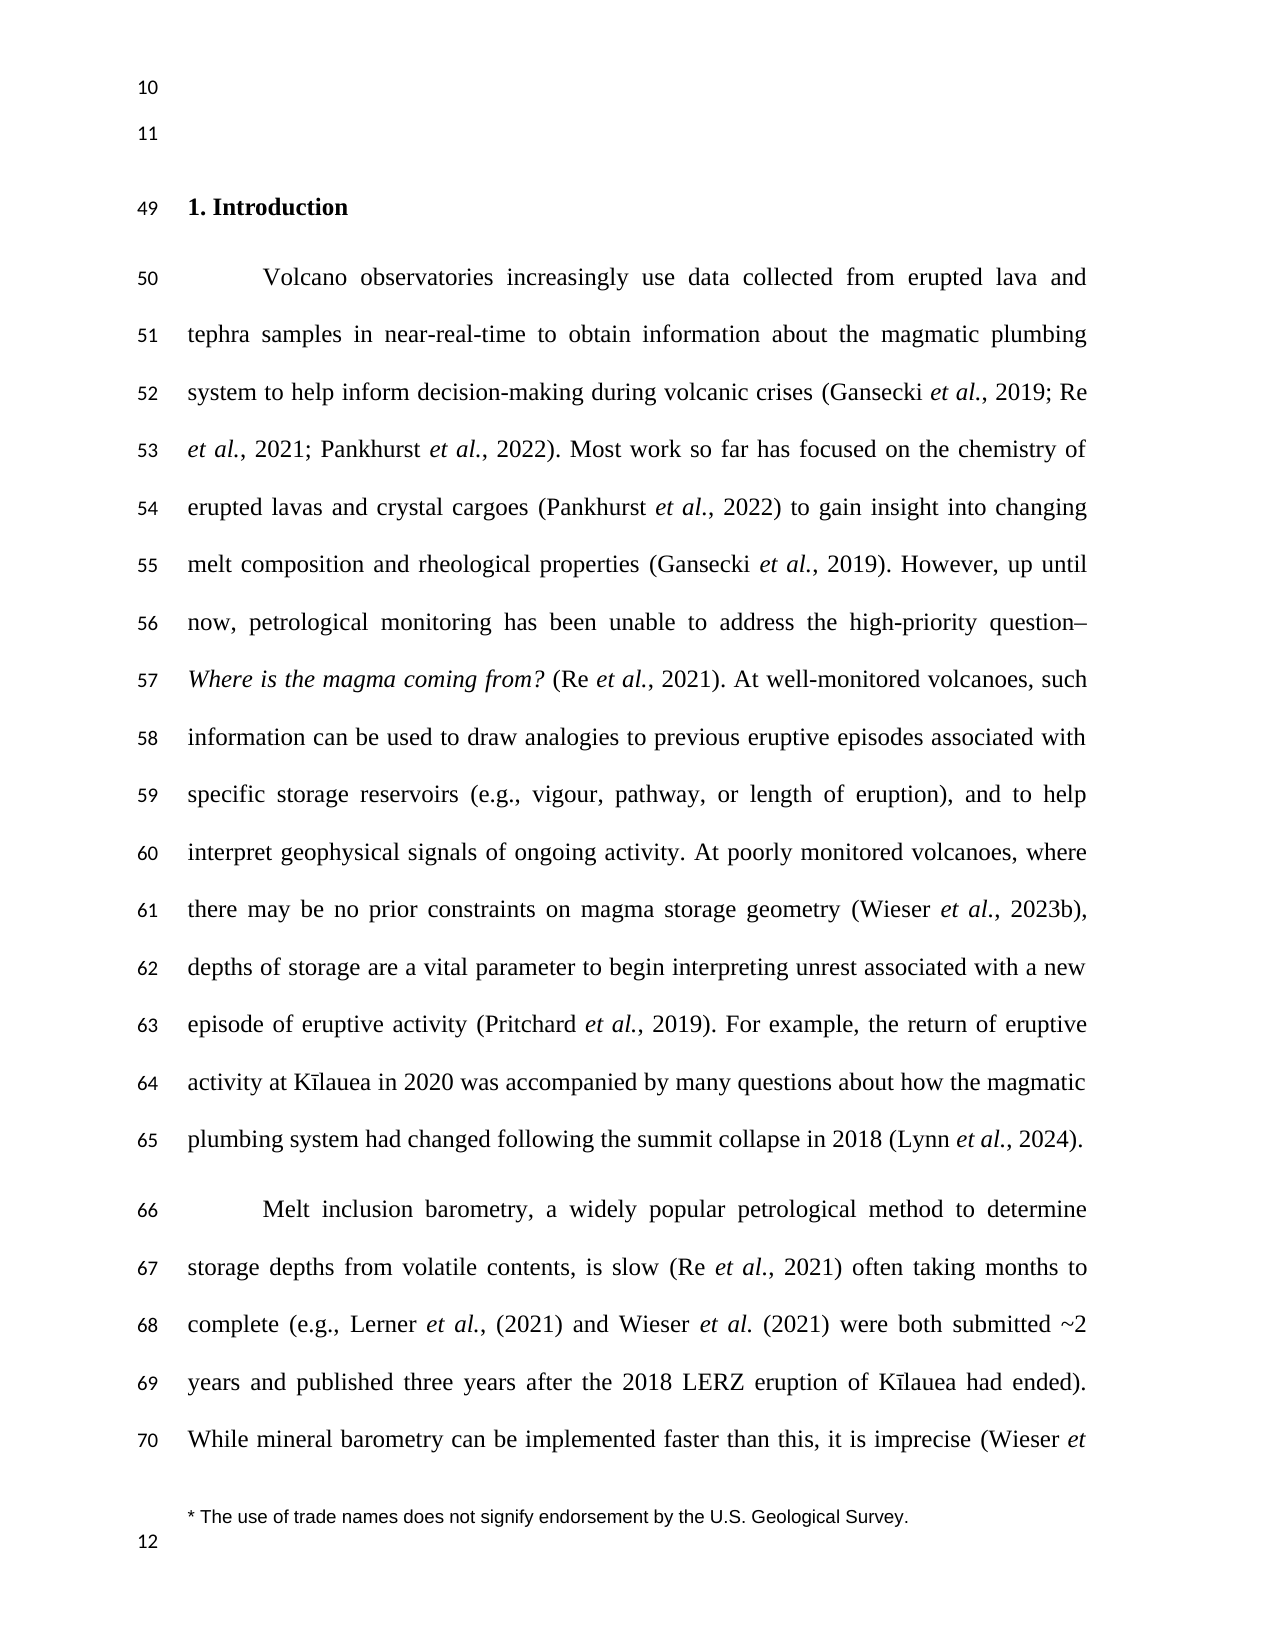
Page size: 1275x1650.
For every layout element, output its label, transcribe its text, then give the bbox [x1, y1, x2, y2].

subtitle 1. Introduction [187, 192, 1087, 221]
text Volcano observatories increasingly use data collected from erupted lava and tephra samples in near-real-time to obtain information about the magmatic plumbing system to help inform decision-making during volcanic crises (Gansecki et al., 2019; Re et al., 2021; Pankhurst et al., 2022). Most work so far has focused on the chemistry of erupted lavas and crystal cargoes (Pankhurst et al., 2022) to gain insight into changing melt composition and rheological properties (Gansecki et al., 2019). However, up until now, petrological monitoring has been unable to address the high-priority question– Where is the magma coming from? (Re et al., 2021). At well-monitored volcanoes, such information can be used to draw analogies to previous eruptive episodes associated with specific storage reservoirs (e.g., vigour, pathway, or length of eruption), and to help interpret geophysical signals of ongoing activity. At poorly monitored volcanoes, where there may be no prior constraints on magma storage geometry (Wieser et al., 2023b), depths of storage are a vital parameter to begin interpreting unrest associated with a new episode of eruptive activity (Pritchard et al., 2019). For example, the return of eruptive activity at Kīlauea in 2020 was accompanied by many questions about how the magmatic plumbing system had changed following the summit collapse in 2018 (Lynn et al., 2024). [187, 262, 1087, 1153]
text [187, 1194, 1087, 1453]
